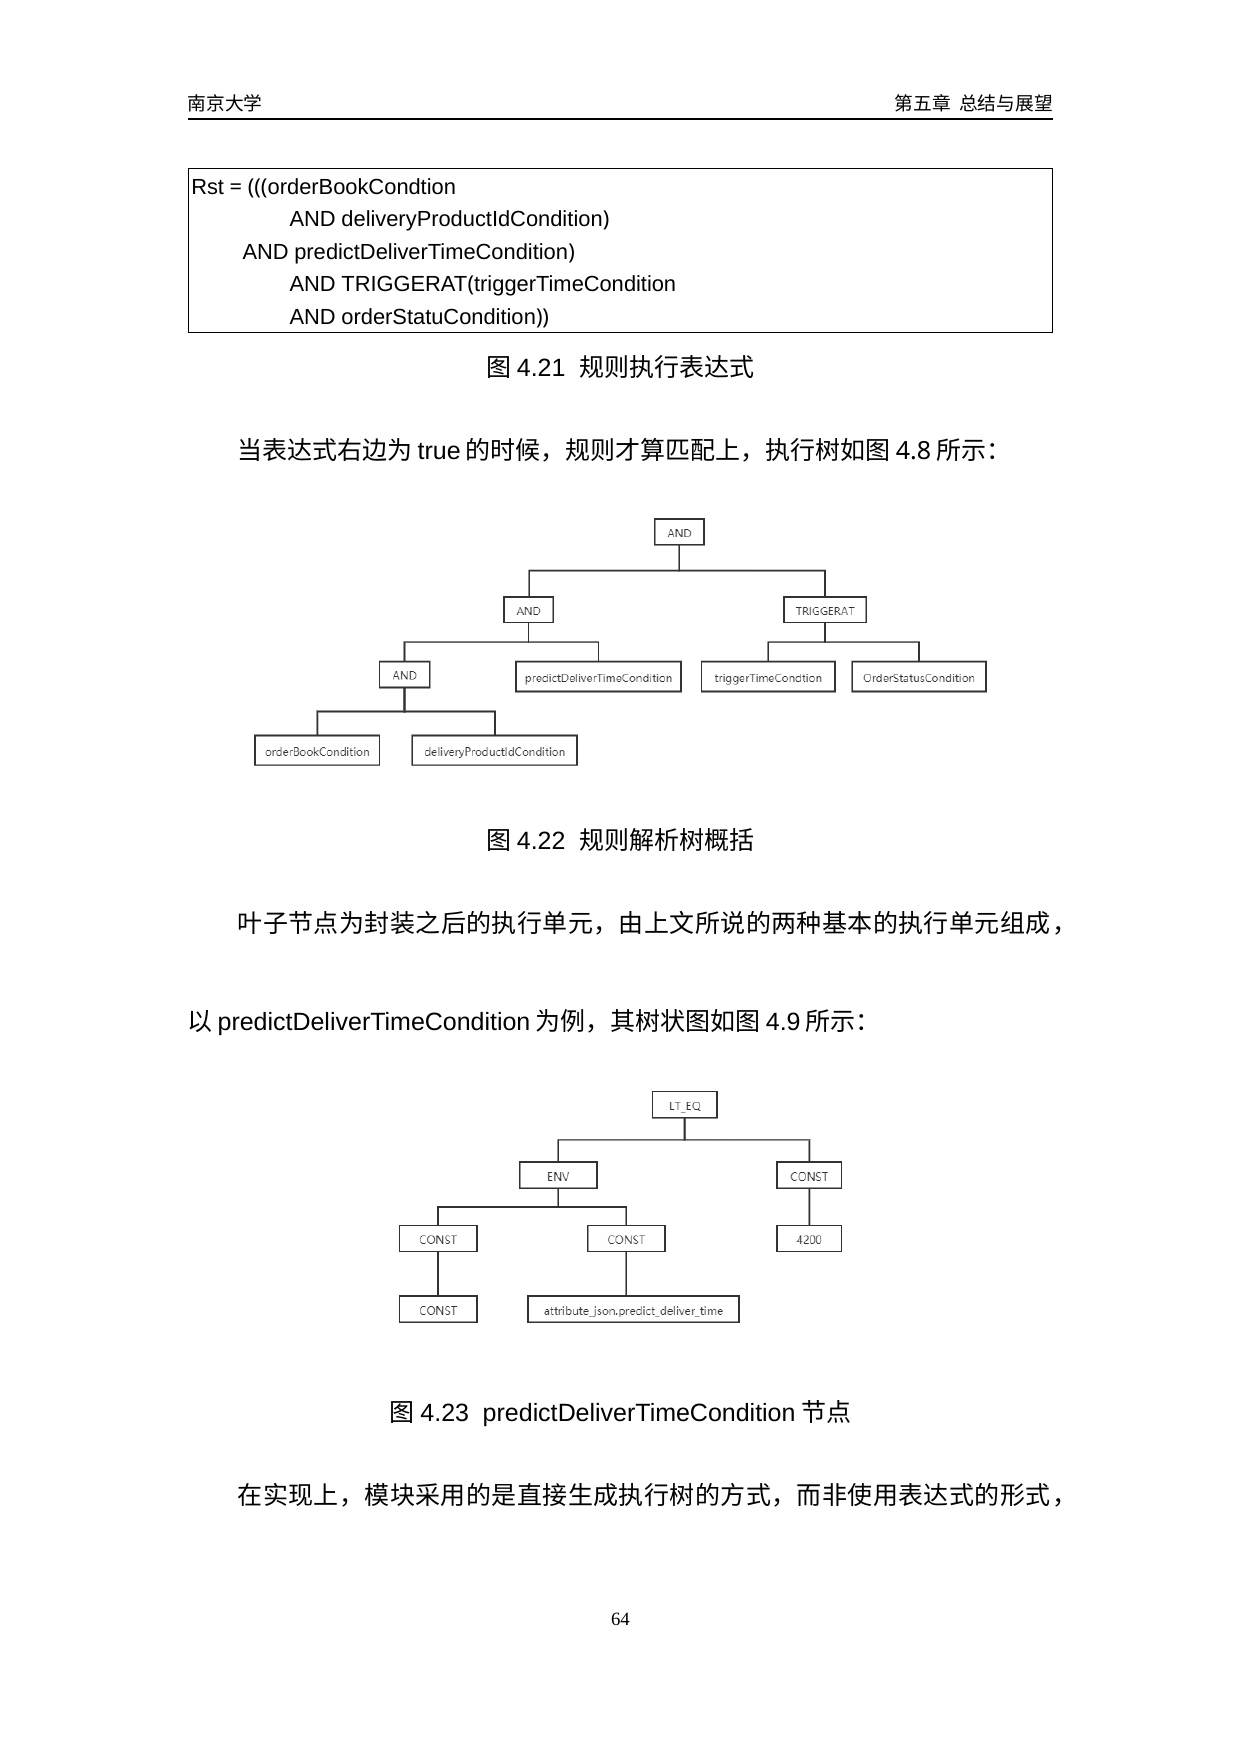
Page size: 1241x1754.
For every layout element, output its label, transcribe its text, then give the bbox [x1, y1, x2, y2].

text 叶子节点为封装之后的执行单元，由上文所说的两种基本的执行单元组成，以predictDeliverTimeCondition为例，其树状图如图4.9所示： [187, 889, 1053, 1052]
picture [234, 499, 1006, 785]
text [187, 1461, 1053, 1526]
picture [378, 1070, 863, 1343]
text 当表达式右边为true的时候，规则才算匹配上，执行树如图4.8所示： [187, 416, 1053, 481]
table_header Rst = (((orderBookCondtion AND deliveryProductIdCondition) AND predictDeliverTimeCondition) AND TRIGGERAT(triggerTimeCondition AND orderStatuCondition)) [189, 169, 1052, 332]
